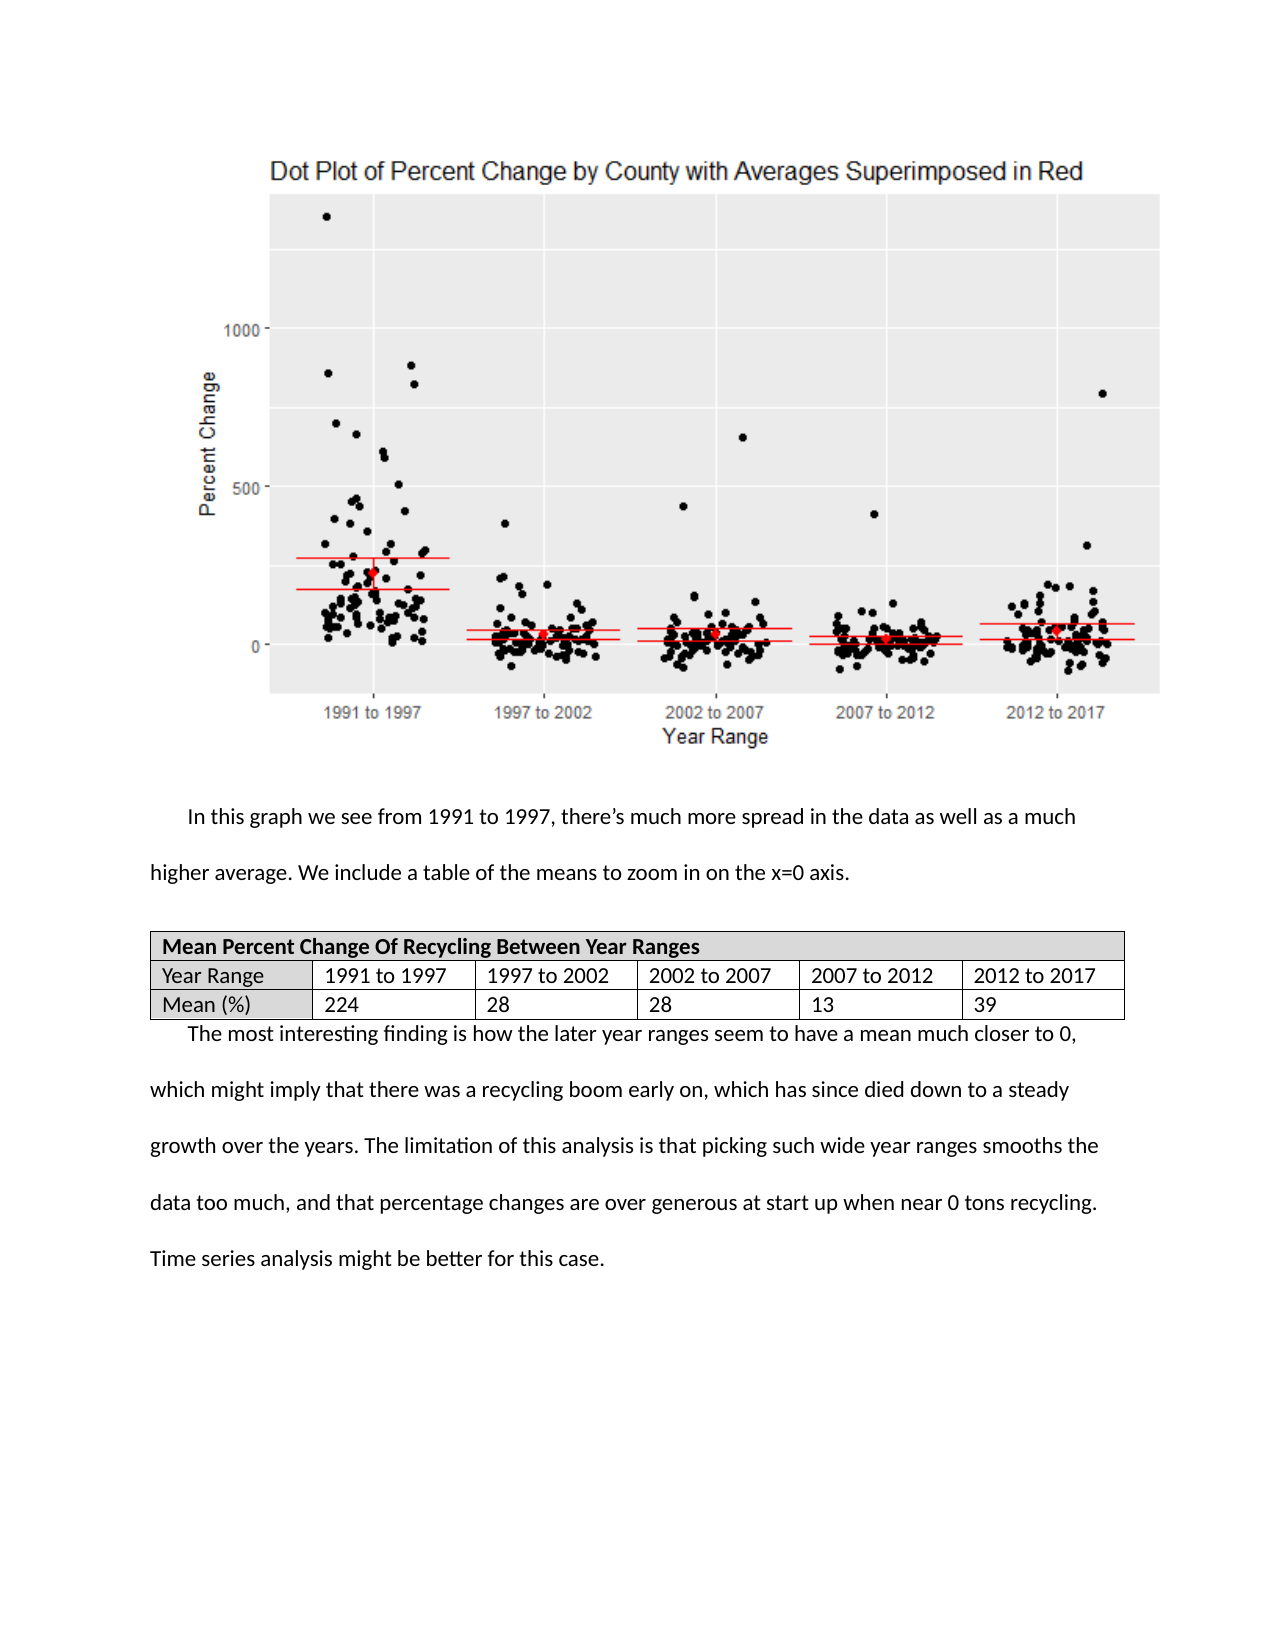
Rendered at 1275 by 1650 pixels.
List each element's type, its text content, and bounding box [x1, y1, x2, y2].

table_cell Mean (%) [151, 990, 312, 1018]
picture [187, 150, 1171, 758]
table_cell 28 [476, 990, 637, 1018]
table_cell 2012 to 2017 [963, 961, 1124, 989]
table_cell Year Range [151, 961, 312, 989]
text The most interesting finding is how the later year ranges seem to have a mean much closer to 0, which might imply that there was a recycling boom early on, which has since died down to a steady growth over the years. The limitation of this analysis is that picking such wide year ranges smooths the data too much, and that percentage changes are over generous at start up when near 0 tons recycling. Time series analysis might be better for this case. [150, 1020, 1125, 1272]
table_cell 28 [638, 990, 799, 1018]
table_cell 1997 to 2002 [476, 961, 637, 989]
table_cell 39 [963, 990, 1124, 1018]
table_cell 1991 to 1997 [313, 961, 475, 989]
table_cell 13 [800, 990, 962, 1018]
table_cell 2007 to 2012 [800, 961, 962, 989]
table_header Mean Percent Change Of Recycling Between Year Ranges [151, 932, 1124, 960]
text In this graph we see from 1991 to 1997, there’s much more spread in the data as well as a much higher average. We include a table of the means to zoom in on the x=0 axis. [150, 802, 1125, 887]
table_cell 224 [313, 990, 475, 1018]
table_cell 2002 to 2007 [638, 961, 799, 989]
